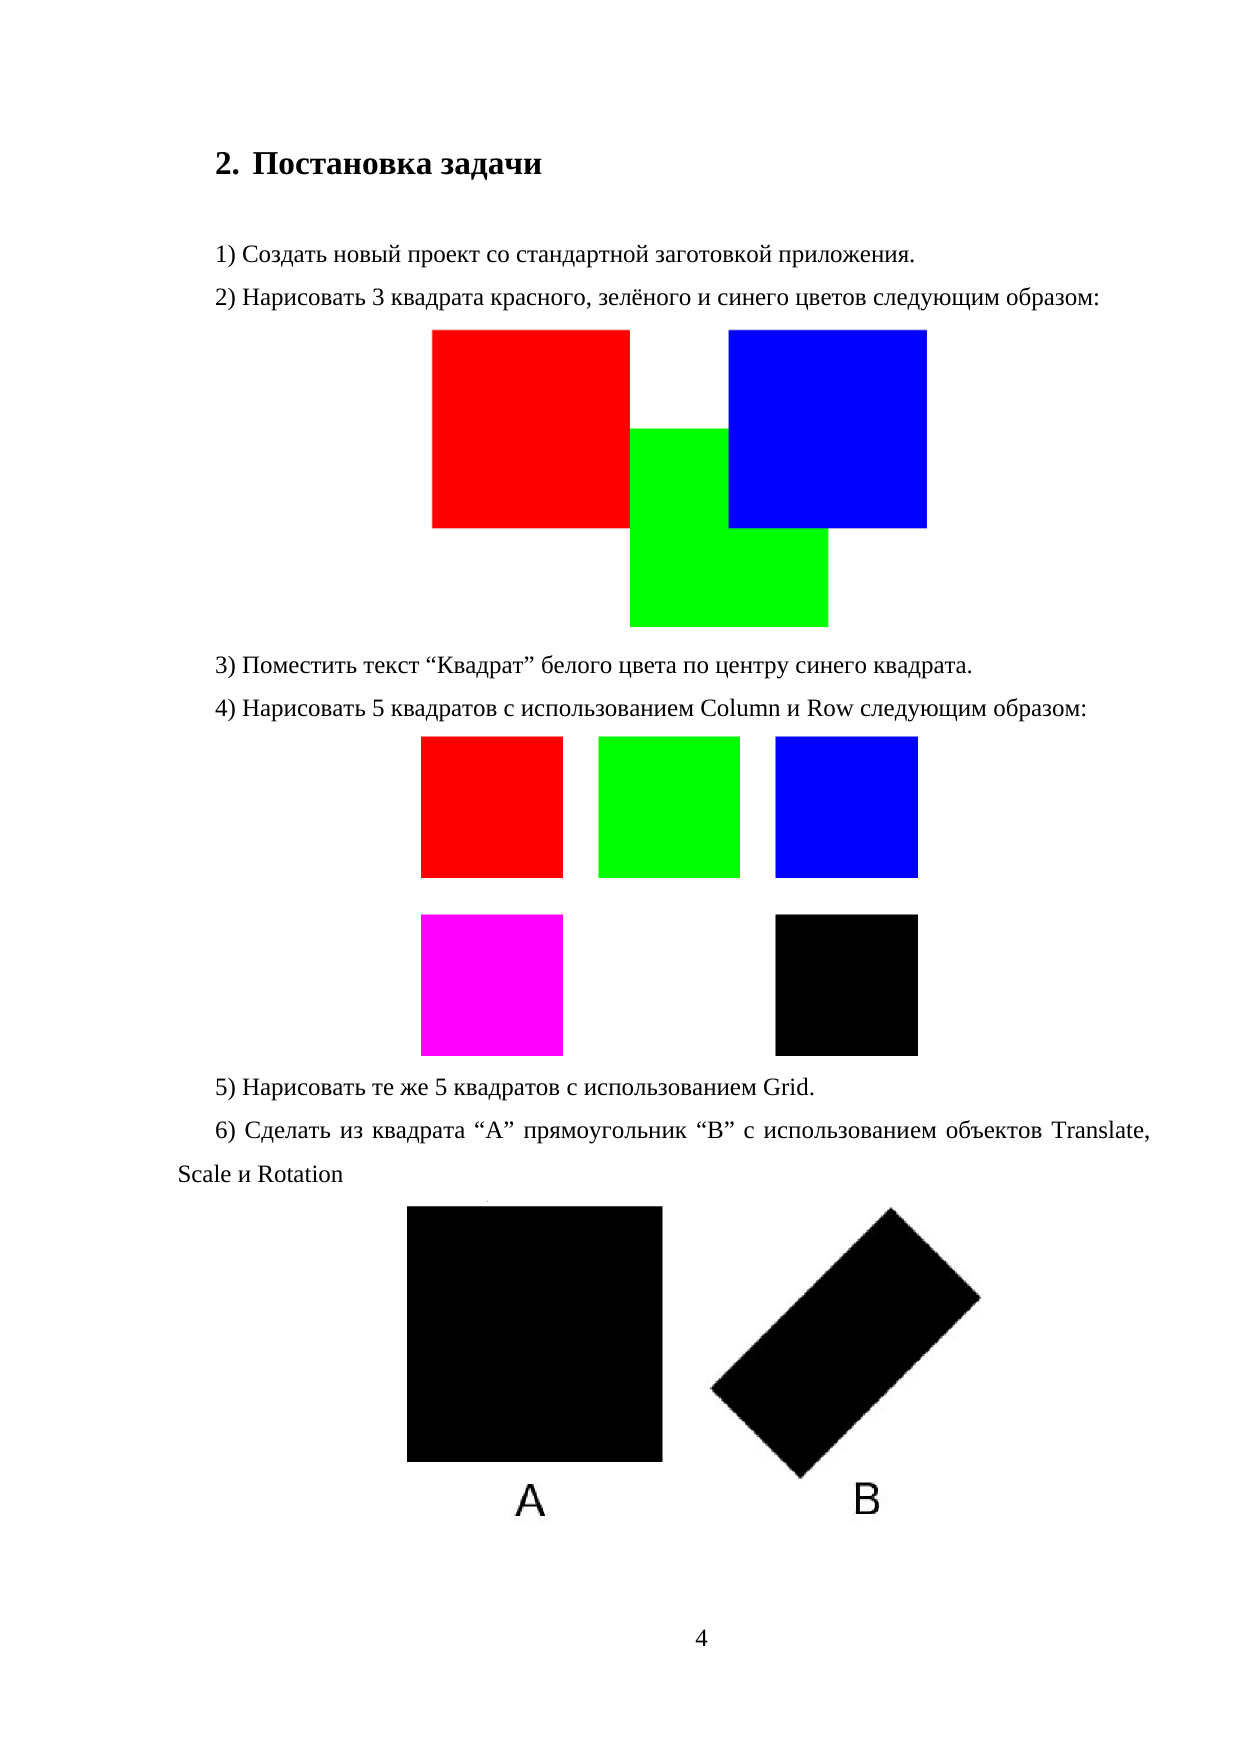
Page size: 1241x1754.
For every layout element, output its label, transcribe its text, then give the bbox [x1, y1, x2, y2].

text 3) Поместить текст “Квадрат” белого цвета по центру синего квадрата. [177, 650, 1152, 679]
subtitle Постановка задачи [215, 143, 1152, 181]
text 2) Нарисовать 3 квадрата красного, зелёного и синего цветов следующим образом: [177, 282, 1152, 311]
picture [431, 325, 936, 636]
picture [343, 736, 1023, 1058]
text 1) Создать новый проект со стандартной заготовкой приложения. [177, 239, 1152, 268]
text 6) Сделать из квадрата “A” прямоугольник “B” с использованием объектов Translate, Scale и Rotation [177, 1116, 1152, 1187]
text 4) Нарисовать 5 квадратов с использованием Column и Row следующим образом: [177, 693, 1152, 722]
text 5) Нарисовать те же 5 квадратов с использованием Grid. [177, 1072, 1152, 1101]
picture [328, 1201, 1038, 1543]
